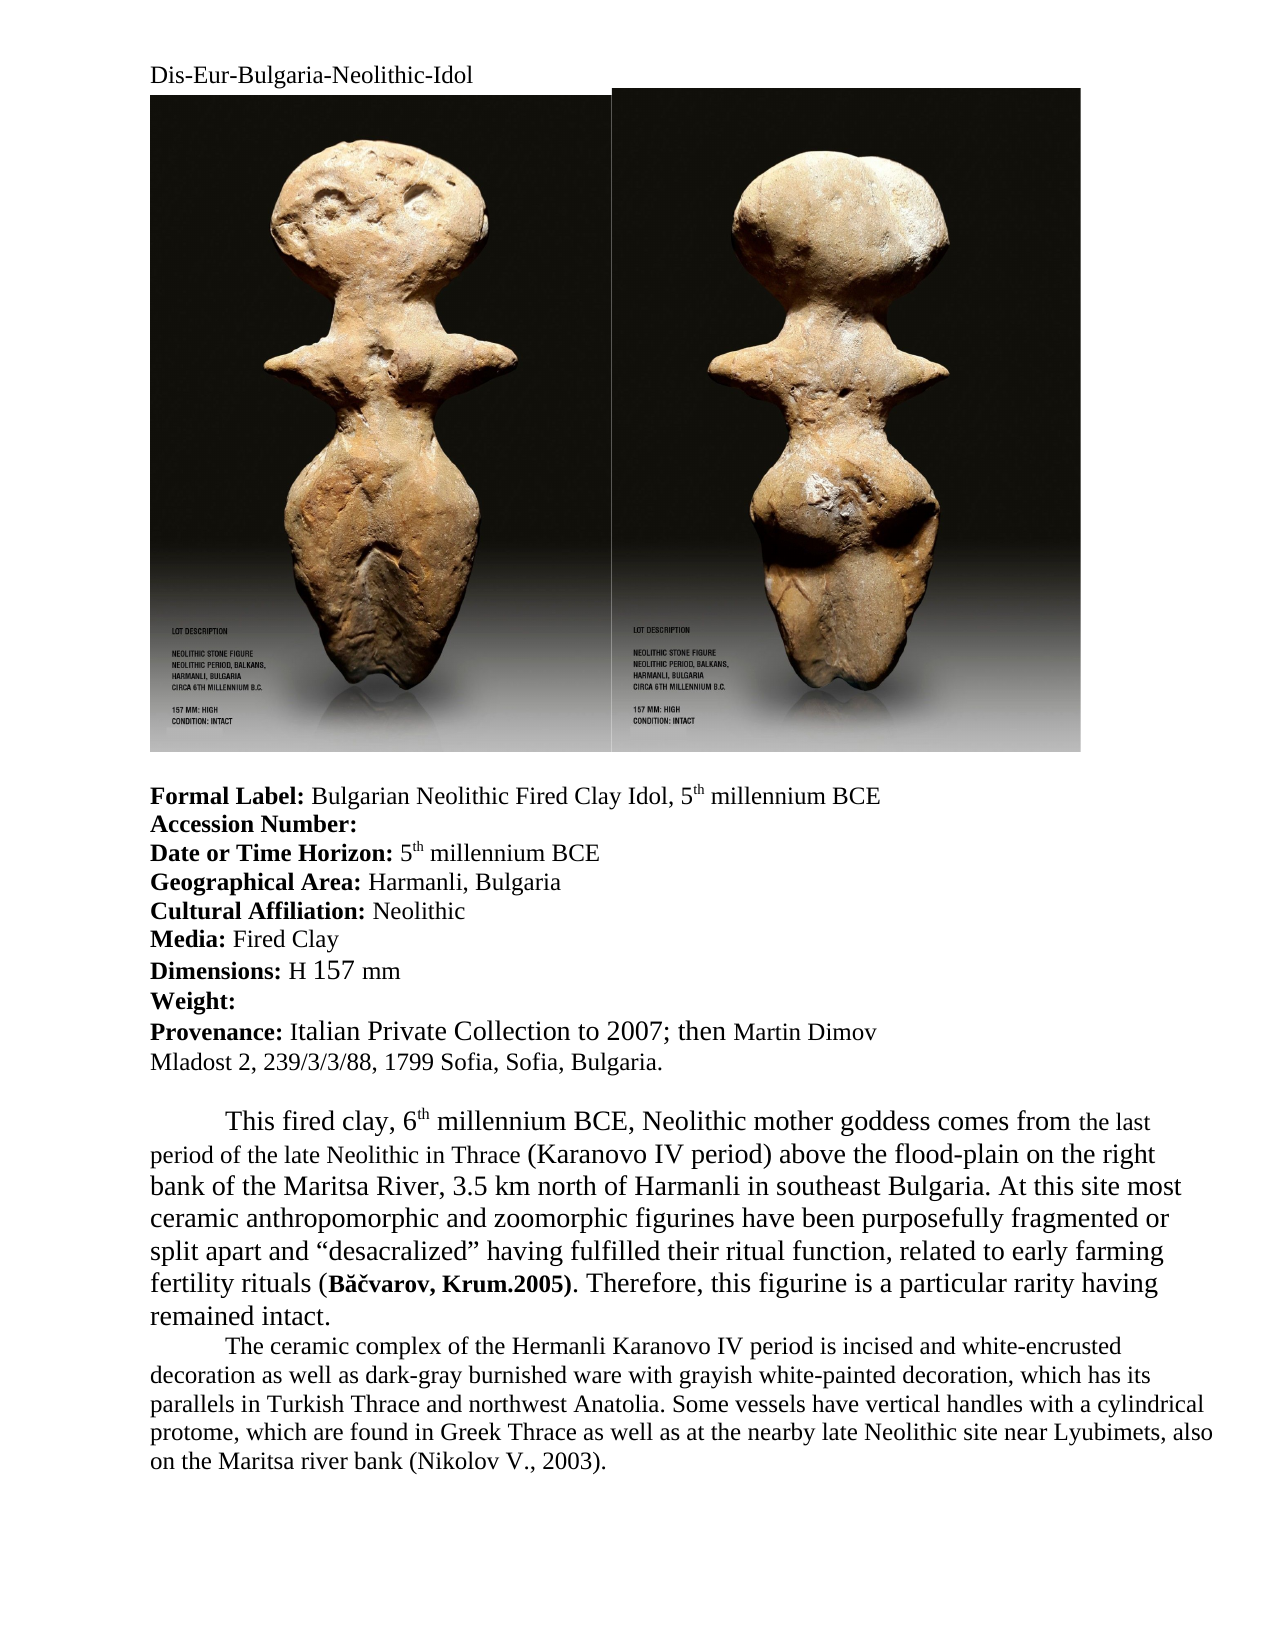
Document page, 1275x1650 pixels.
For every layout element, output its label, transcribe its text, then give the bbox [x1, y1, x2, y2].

picture [150, 88, 1081, 752]
text Media: Fired Clay [150, 924, 1215, 953]
text Dimensions: H 157 mm [150, 953, 1215, 986]
text Weight: [150, 986, 1215, 1014]
text Geographical Area: Harmanli, Bulgaria [150, 867, 1215, 896]
text The ceramic complex of the Hermanli Karanovo IV period is incised and white-encrusted decoration as well as dark-gray burnished ware with grayish white-painted decoration, which has its parallels in Turkish Thrace and northwest Anatolia. Some vessels have vertical handles with a cylindrical protome, which are found in Greek Thrace as well as at the nearby late Neolithic site near Lyubimets, also on the Maritsa river bank (Nikolov V., 2003). [150, 1331, 1215, 1475]
text Formal Label: Bulgarian Neolithic Fired Clay Idol, 5th millennium BCE [150, 781, 1215, 809]
text Dis-Eur-Bulgaria-Neolithic-Idol [150, 60, 1215, 89]
text Provenance: Italian Private Collection to 2007; then Martin Dimov [150, 1014, 1215, 1047]
text This fired clay, 6th millennium BCE, Neolithic mother goddess comes from the last period of the late Neolithic in Thrace (Karanovo IV period) above the flood-plain on the right bank of the Maritsa River, 3.5 km north of Harmanli in southeast Bulgaria. At this site most ceramic anthropomorphic and zoomorphic figurines have been purposefully fragmented or split apart and “desacralized” having fulfilled their ritual function, related to early farming fertility rituals (Băčvarov, Krum.2005). Therefore, this figurine is a particular rarity having remained intact. [150, 1104, 1215, 1331]
text Mladost 2, 239/3/3/88, 1799 Sofia, Sofia, Bulgaria. [150, 1047, 1215, 1076]
text Accession Number: [150, 809, 1215, 838]
text Cultural Affiliation: Neolithic [150, 896, 1215, 924]
text Date or Time Horizon: 5th millennium BCE [150, 838, 1215, 867]
